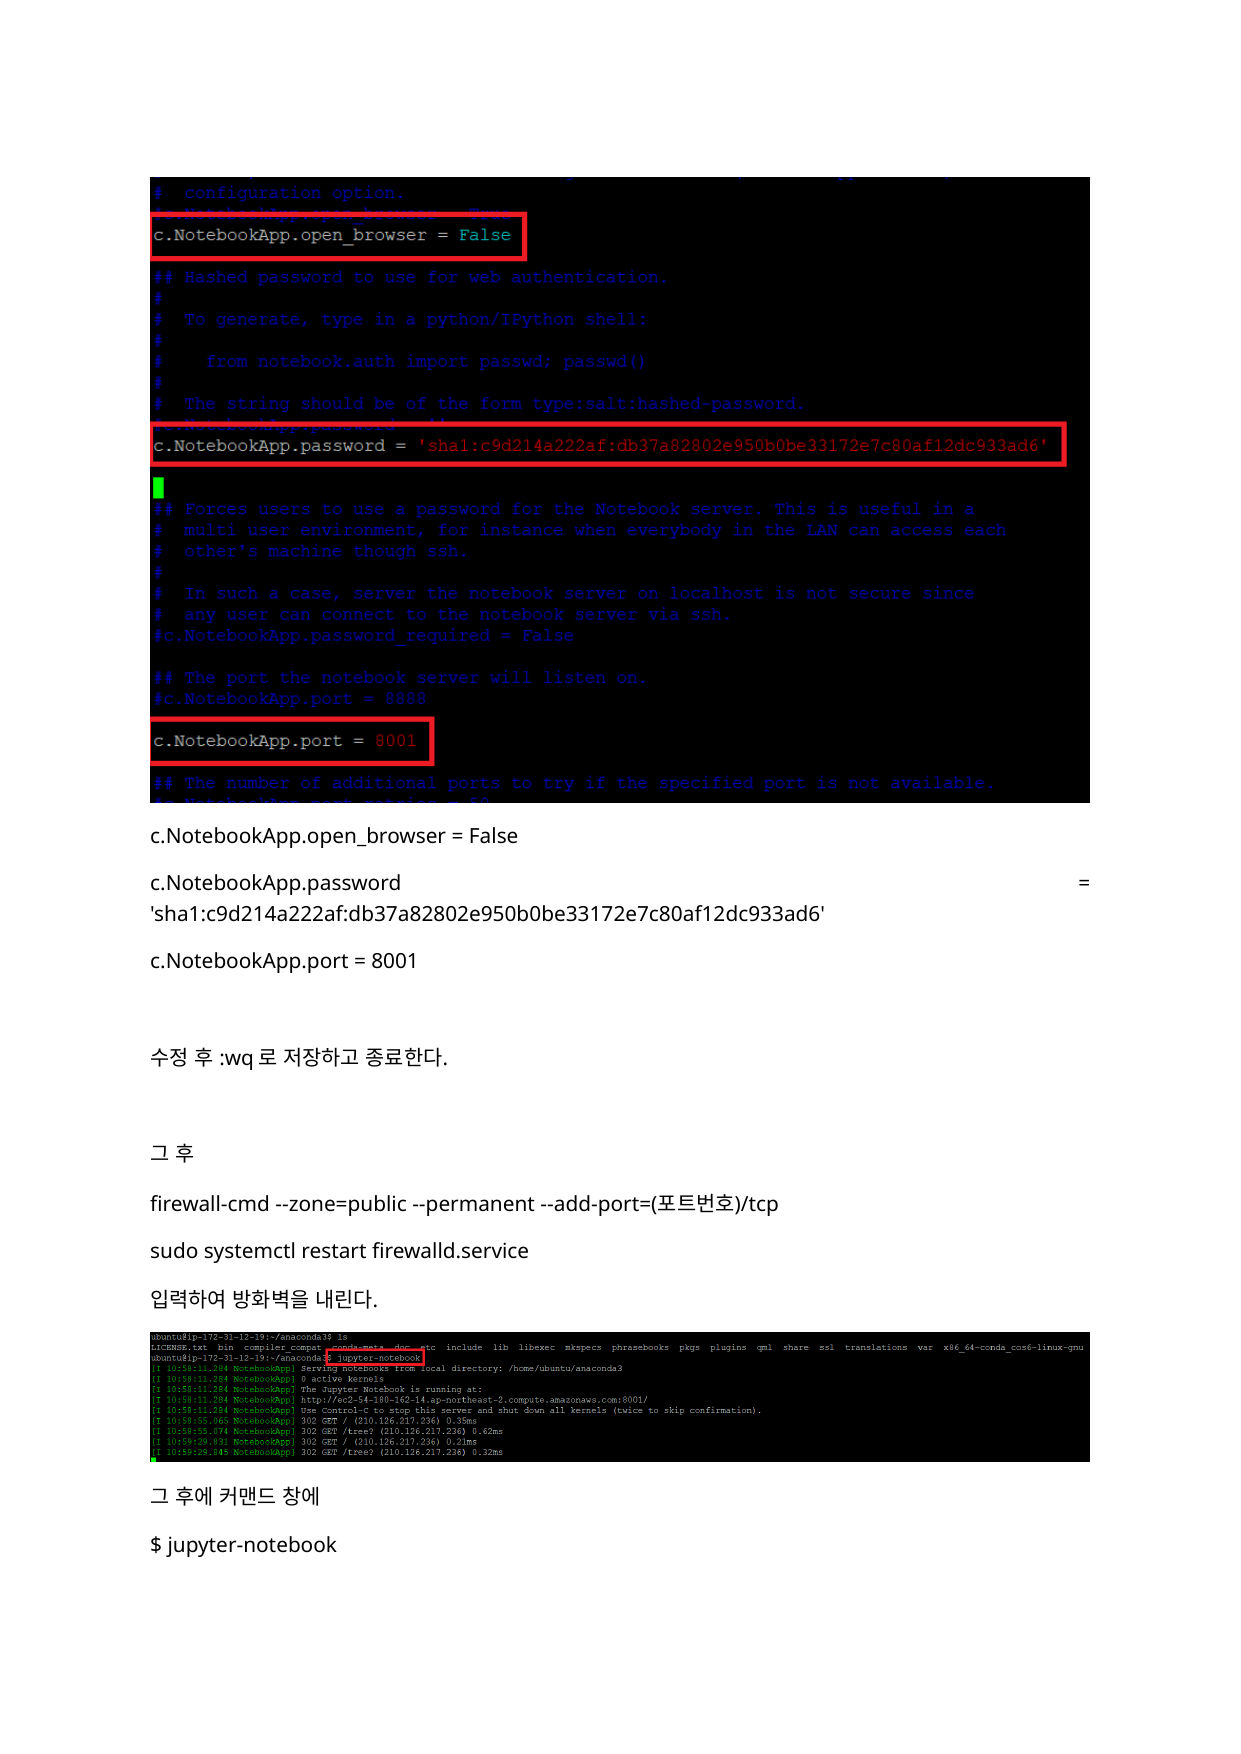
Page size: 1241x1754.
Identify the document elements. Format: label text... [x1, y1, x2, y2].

text 그 후 [150, 1137, 1090, 1168]
text 그 후에 커맨드 창에 [150, 1480, 1090, 1511]
text $ jupyter-notebook [150, 1530, 1090, 1558]
text c.NotebookApp.open_browser = False [150, 821, 1090, 849]
text 입력하여 방화벽을 내린다. [150, 1283, 1090, 1314]
text 수정 후 :wq로 저장하고 종료한다. [150, 1041, 1090, 1071]
picture [150, 1332, 1090, 1462]
text firewall-cmd --zone=public --permanent --add-port=(포트번호)/tcp [150, 1187, 1090, 1217]
picture [150, 177, 1090, 803]
text c.NotebookApp.port = 8001 [150, 946, 1090, 975]
text sudo systemctl restart firewalld.service [150, 1236, 1090, 1264]
text c.NotebookApp.password = 'sha1:c9d214a222af:db37a82802e950b0be33172e7c80af12dc933ad6' [150, 868, 1090, 927]
